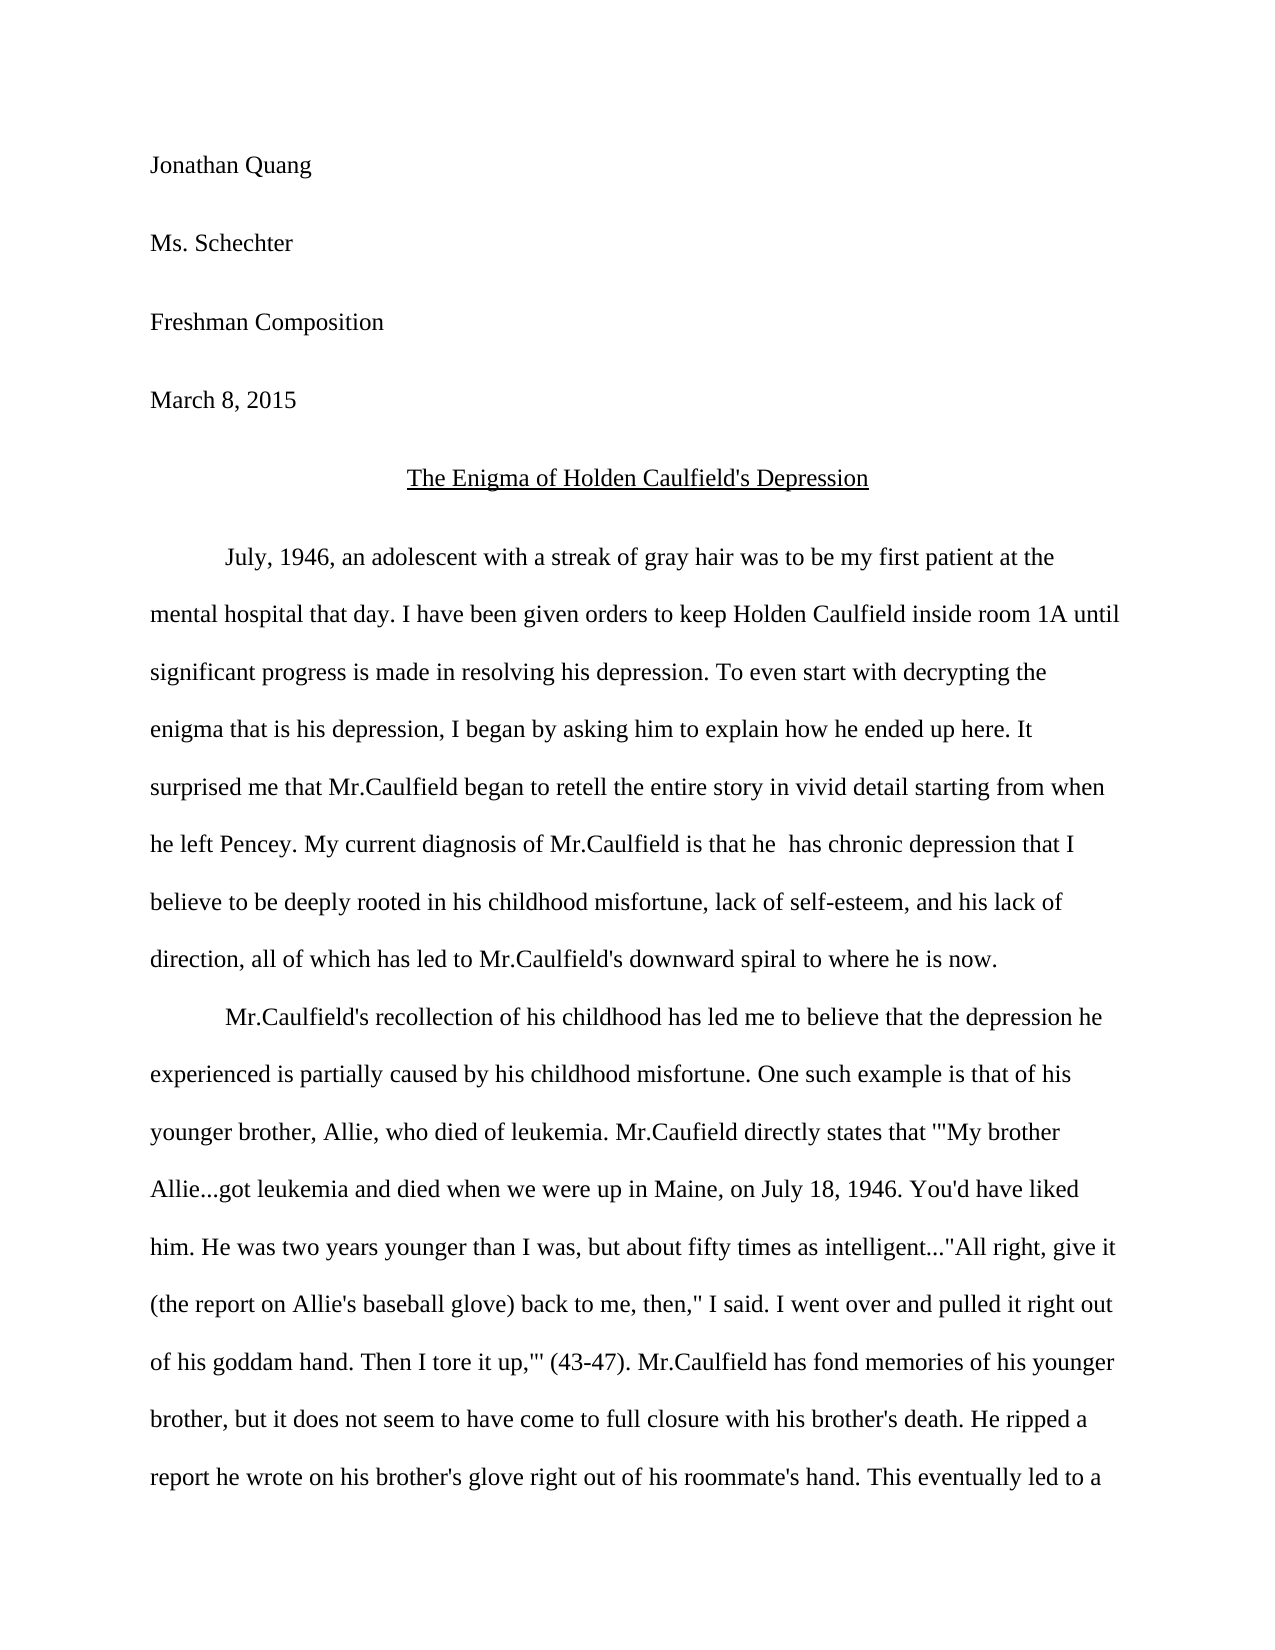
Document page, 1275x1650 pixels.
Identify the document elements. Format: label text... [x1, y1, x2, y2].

text March 8, 2015 [150, 385, 1125, 414]
text Jonathan Quang [150, 150, 1125, 179]
text The Enigma of Holden Caulfield's Depression [150, 463, 1125, 492]
text Ms. Schechter [150, 228, 1125, 257]
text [150, 542, 1125, 1490]
text Freshman Composition [150, 307, 1125, 335]
